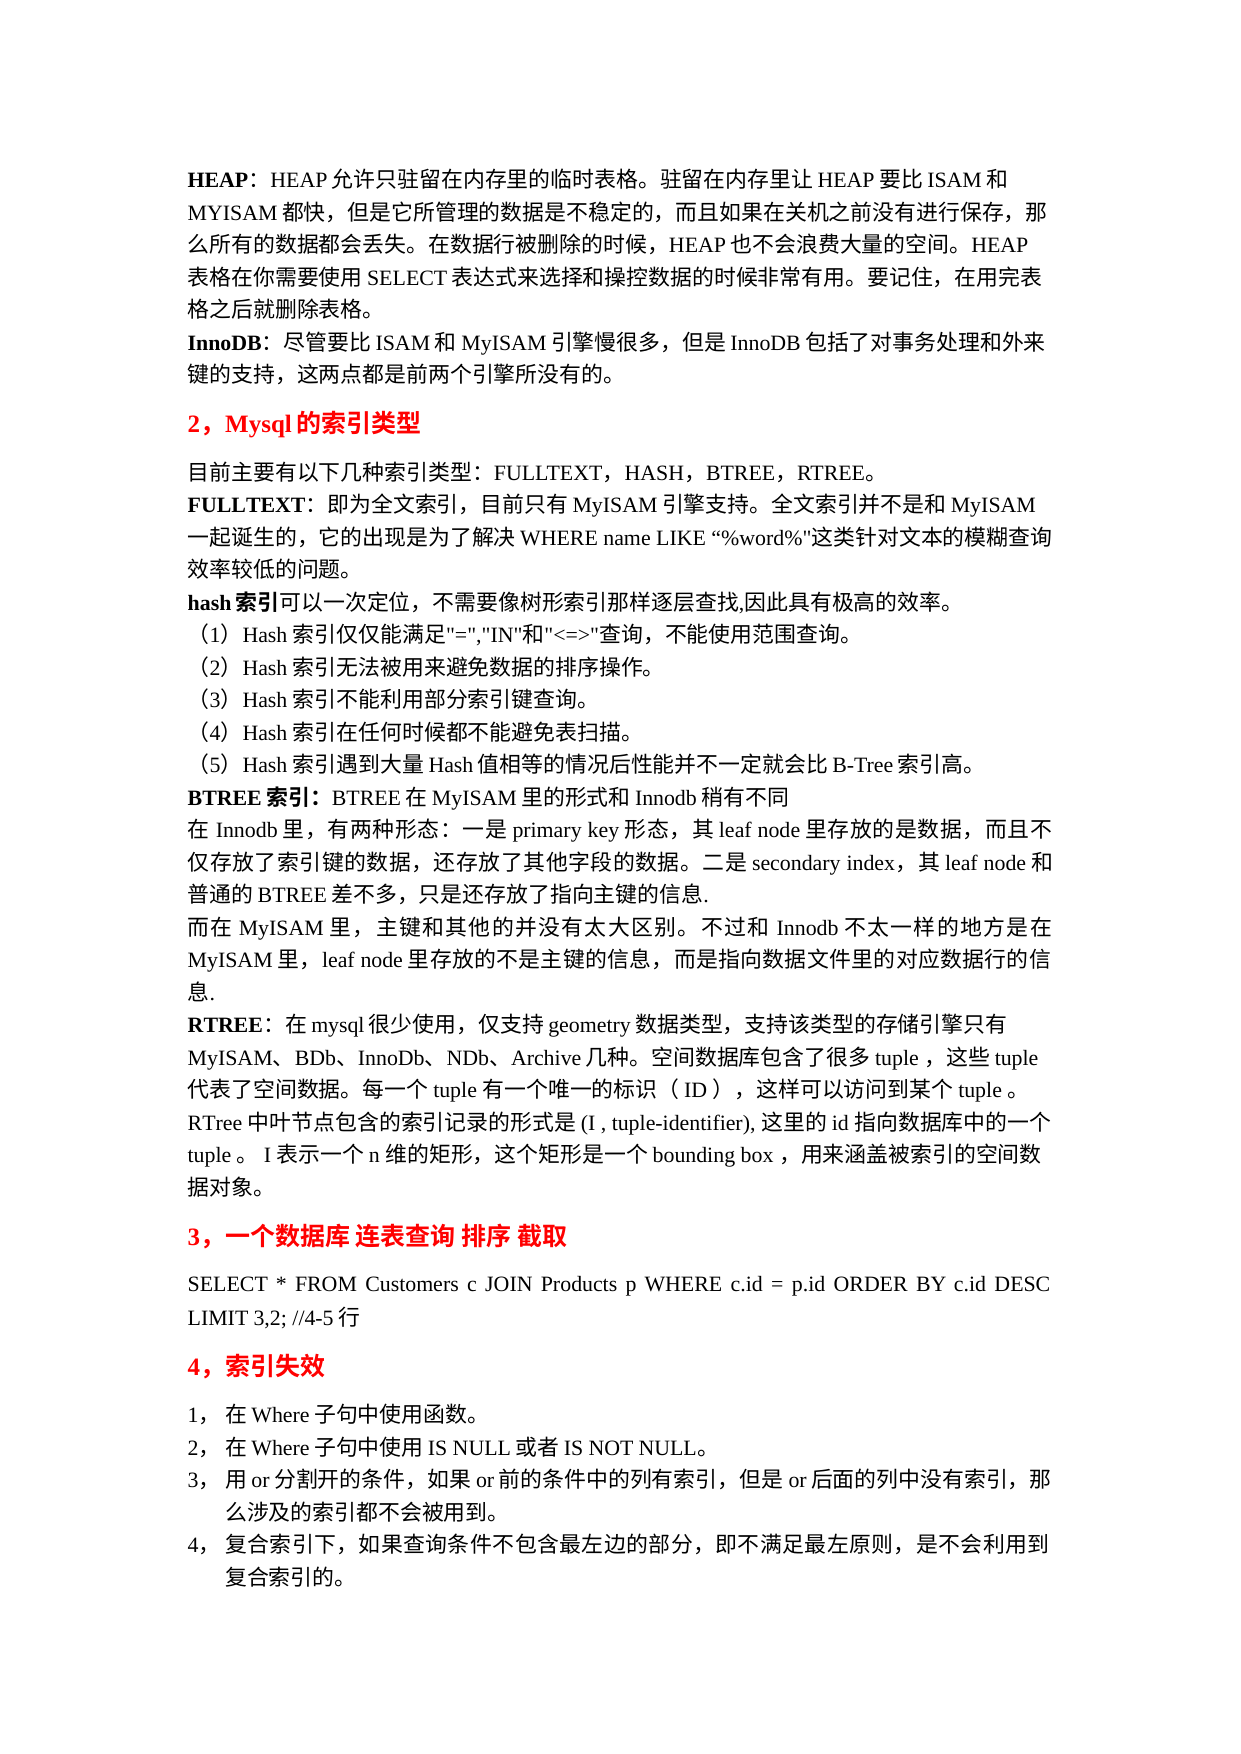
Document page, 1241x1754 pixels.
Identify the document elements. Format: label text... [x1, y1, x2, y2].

text 2，Mysql的索引类型 [187, 389, 1053, 454]
text （1）Hash 索引仅仅能满足"=","IN"和"<=>"查询，不能使用范围查询。 （2）Hash 索引无法被用来避免数据的排序操作。 （3）Hash 索引不能利用部分索引键查询。 （4）Hash 索引在任何时候都不能避免表扫描。 [187, 617, 1053, 747]
text （5）Hash 索引遇到大量Hash值相等的情况后性能并不一定就会比B-Tree索引高。 [187, 747, 1053, 779]
list 在Where子句中使用函数。 [187, 1397, 1053, 1429]
text InnoDB：尽管要比ISAM和 MyISAM引擎慢很多，但是InnoDB包括了对事务处理和外来键的支持，这两点都是前两个引擎所没有的。 [187, 324, 1053, 389]
list 复合索引下，如果查询条件不包含最左边的部分，即不满足最左原则，是不会利用到复合索引的。 [187, 1527, 1053, 1592]
text BTREE索引：BTREE在MyISAM里的形式和Innodb稍有不同 [187, 779, 1053, 812]
text SELECT * FROM Customers c JOIN Products p WHERE c.id = p.id ORDER BY c.id DESC LIMIT 3,2; //4-5行 [187, 1267, 1053, 1332]
text 3，一个数据库 连表查询 排序 截取 [187, 1202, 1053, 1267]
text RTREE：在mysql很少使用，仅支持geometry数据类型，支持该类型的存储引擎只有MyISAM、BDb、InnoDb、NDb、Archive几种。空间数据库包含了很多 tuple ，这些 tuple 代表了空间数据。每一个 tuple 有一个唯一的标识（ ID ），这样可以访问到某个 tuple 。 RTree 中叶节点包含的索引记录的形式是 (I , tuple-identifier), 这里的 id 指向数据库中的一个 tuple 。 I 表示一个 n 维的矩形，这个矩形是一个 bounding box ，用来涵盖被索引的空间数据对象。 [187, 1007, 1053, 1202]
text 在 Innodb里，有两种形态：一是primary key形态，其leaf node里存放的是数据，而且不仅存放了索引键的数据，还存放了其他字段的数据。二是secondary index，其leaf node和普通的BTREE差不多，只是还存放了指向主键的信息. [187, 812, 1053, 909]
text hash索引可以一次定位，不需要像树形索引那样逐层查找,因此具有极高的效率。 [187, 584, 1053, 617]
text 目前主要有以下几种索引类型：FULLTEXT，HASH，BTREE，RTREE。 [187, 454, 1053, 487]
text 4，索引失效 [187, 1332, 1053, 1397]
text 而在MyISAM里，主键和其他的并没有太大区别。不过和Innodb不太一样的地方是在MyISAM里，leaf node里存放的不是主键的信息，而是指向数据文件里的对应数据行的信息. [187, 909, 1053, 1007]
text FULLTEXT：即为全文索引，目前只有MyISAM引擎支持。全文索引并不是和MyISAM一起诞生的，它的出现是为了解决WHERE name LIKE “%word%"这类针对文本的模糊查询效率较低的问题。 [187, 487, 1053, 584]
list 在Where子句中使用IS NULL或者IS NOT NULL。 [187, 1429, 1053, 1462]
text HEAP：HEAP允许只驻留在内存里的临时表格。驻留在内存里让HEAP要比ISAM和MYISAM都快，但是它所管理的数据是不稳定的，而且如果在关机之前没有进行保存，那么所有的数据都会丢失。在数据行被删除的时候，HEAP也不会浪费大量的空间。HEAP表格在你需要使用SELECT表达式来选择和操控数据的时候非常有用。要记住，在用完表格之后就删除表格。 [187, 162, 1053, 324]
list 用or分割开的条件，如果or前的条件中的列有索引，但是or后面的列中没有索引，那么涉及的索引都不会被用到。 [187, 1462, 1053, 1527]
